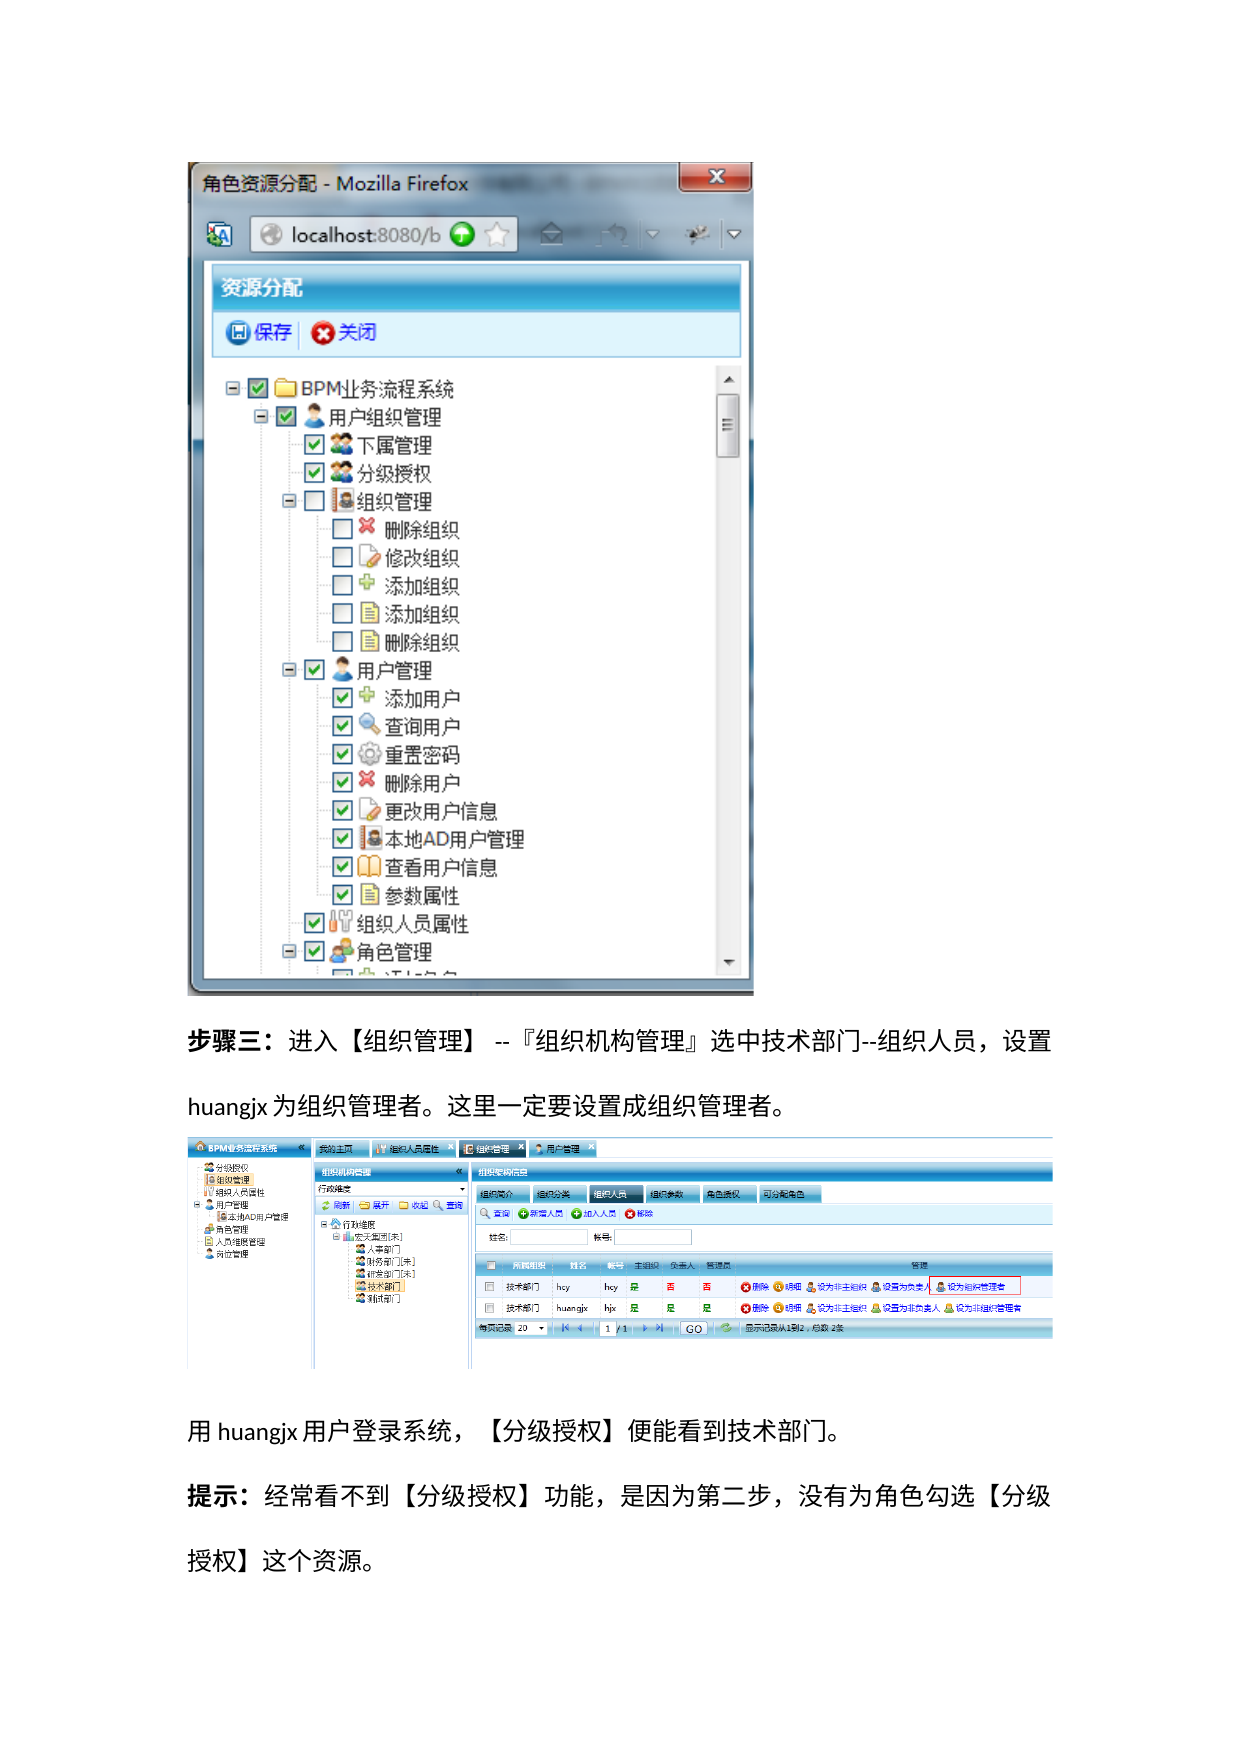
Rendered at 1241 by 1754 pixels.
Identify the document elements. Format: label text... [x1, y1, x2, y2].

text 提示：经常看不到【分级授权】功能，是因为第二步，没有为角色勾选【分级授权】这个资源。 [187, 1462, 1053, 1592]
text 步骤三：进入【组织管理】 --『组织机构管理』选中技术部门--组织人员，设置huangjx为组织管理者。这里一定要设置成组织管理者。 [187, 1007, 1053, 1137]
picture [187, 1137, 1053, 1369]
picture [187, 162, 754, 996]
text 用huangjx用户登录系统，【分级授权】便能看到技术部门。 [187, 1397, 1053, 1462]
